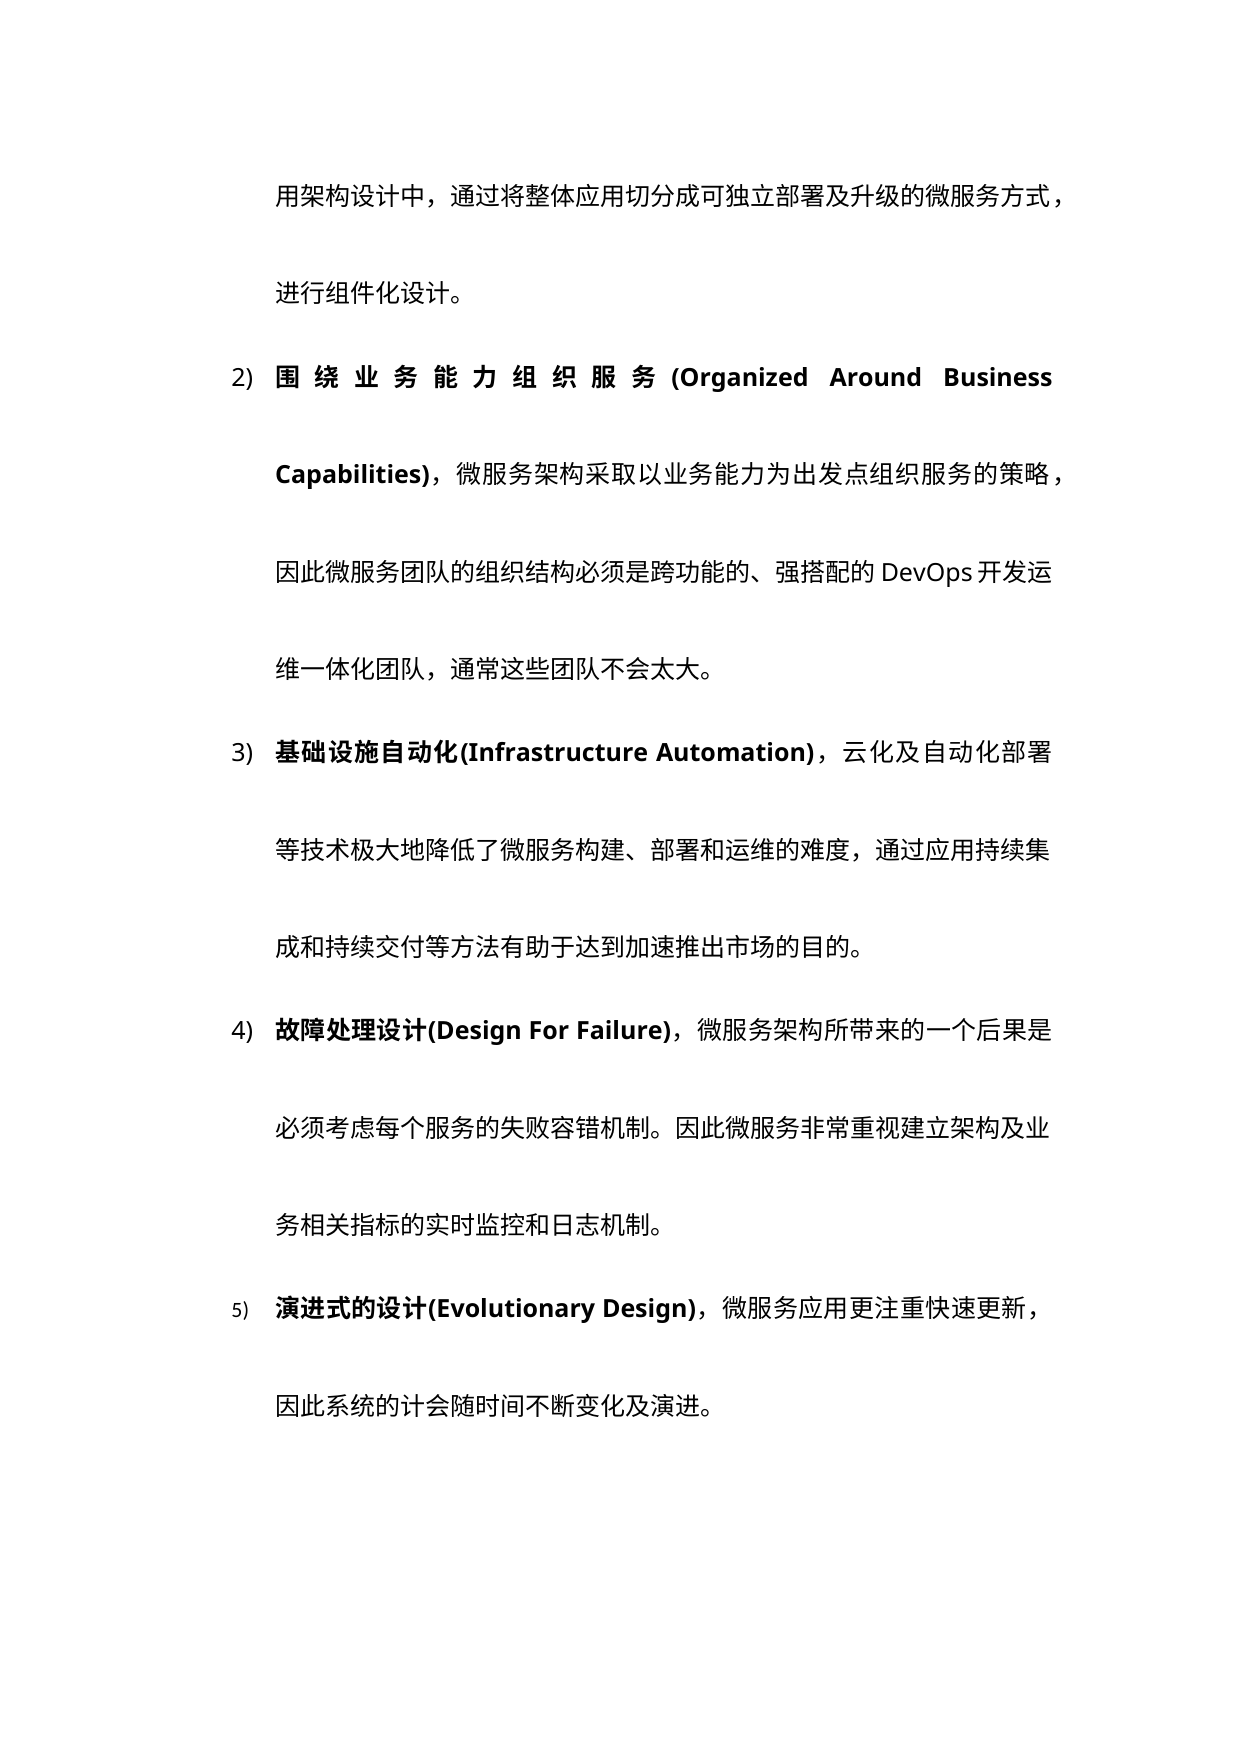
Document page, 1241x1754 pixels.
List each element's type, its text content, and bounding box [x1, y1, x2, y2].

list 演进式的设计(Evolutionary Design)，微服务应用更注重快速更新，因此系统的计会随时间不断变化及演进。 [231, 1274, 1053, 1437]
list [231, 162, 1053, 324]
list 基础设施自动化(Infrastructure Automation)，云化及自动化部署等技术极大地降低了微服务构建、部署和运维的难度，通过应用持续集成和持续交付等方法有助于达到加速推出市场的目的。 [231, 718, 1053, 978]
list 故障处理设计(Design For Failure)，微服务架构所带来的一个后果是必须考虑每个服务的失败容错机制。因此微服务非常重视建立架构及业务相关指标的实时监控和日志机制。 [231, 996, 1053, 1256]
list 围绕业务能力组织服务(Organized Around Business Capabilities)，微服务架构采取以业务能力为出发点组织服务的策略，因此微服务团队的组织结构必须是跨功能的、强搭配的DevOps开发运维一体化团队，通常这些团队不会太大。 [231, 343, 1053, 700]
